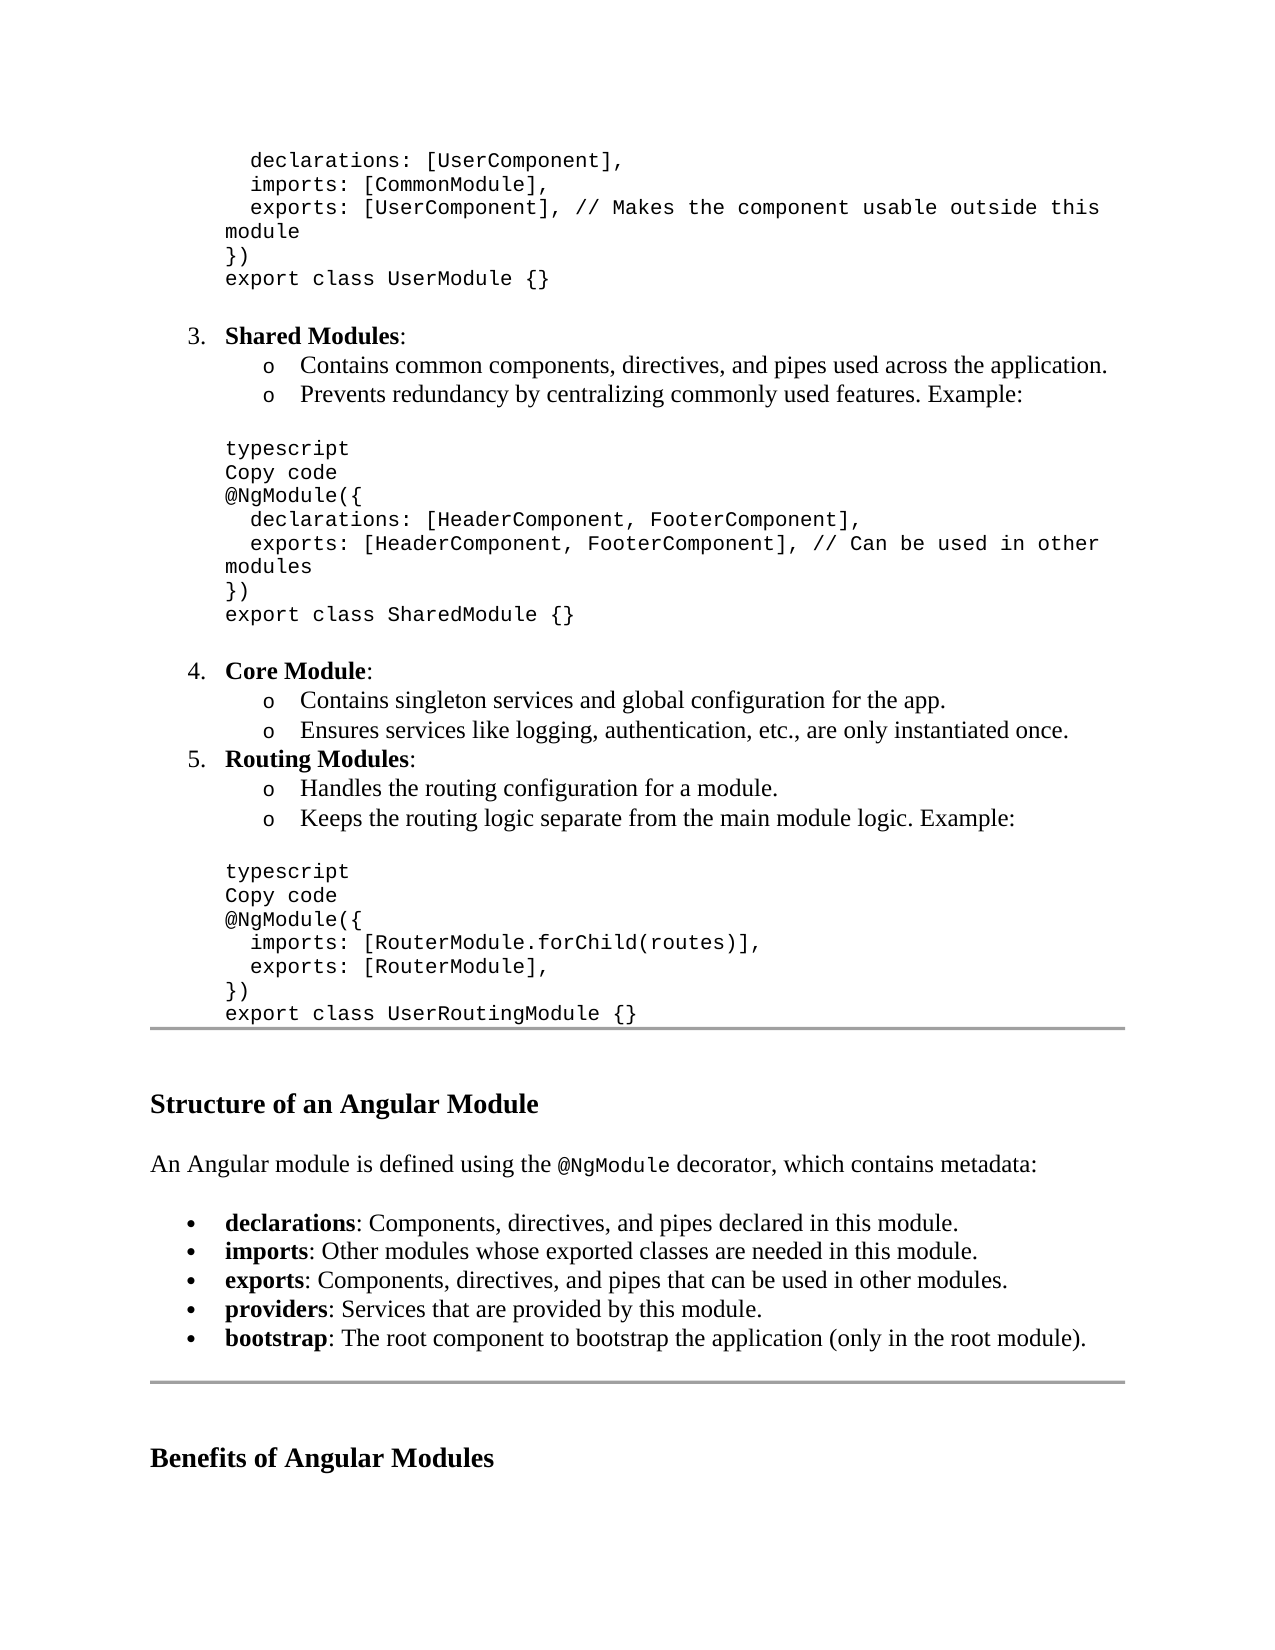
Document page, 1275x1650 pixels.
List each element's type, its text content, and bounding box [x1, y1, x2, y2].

text Copy code [225, 462, 1125, 485]
text Copy code [225, 885, 1125, 909]
text }) [225, 580, 1125, 604]
text }) [225, 244, 1125, 268]
text declarations: [UserComponent], [225, 150, 1125, 174]
list Ensures services like logging, authentication, etc., are only instantiated once. [262, 715, 1125, 744]
text exports: [RouterModule], [225, 956, 1125, 980]
text typescript [225, 438, 1125, 462]
list Shared Modules: [187, 321, 1125, 350]
list Keeps the routing logic separate from the main module logic. Example: [262, 803, 1125, 832]
text exports: [UserComponent], // Makes the component usable outside this module [225, 197, 1125, 244]
text typescript [225, 861, 1125, 885]
text declarations: [HeaderComponent, FooterComponent], [225, 509, 1125, 533]
text export class UserModule {} [225, 268, 1125, 292]
list Prevents redundancy by centralizing commonly used features. Example: [262, 379, 1125, 409]
list providers: Services that are provided by this module. [187, 1294, 1125, 1323]
list Routing Modules: [187, 744, 1125, 773]
text @NgModule({ [225, 909, 1125, 932]
list Core Module: [187, 656, 1125, 685]
text Structure of an Angular Module [150, 1087, 1125, 1120]
list Contains common components, directives, and pipes used across the application. [262, 350, 1125, 379]
text exports: [HeaderComponent, FooterComponent], // Can be used in other modules [225, 533, 1125, 580]
text imports: [CommonModule], [225, 174, 1125, 197]
text }) [225, 980, 1125, 1003]
list bootstrap: The root component to bootstrap the application (only in the root module). [187, 1323, 1125, 1351]
text export class SharedModule {} [225, 604, 1125, 627]
list imports: Other modules whose exported classes are needed in this module. [187, 1236, 1125, 1265]
text @NgModule({ [225, 485, 1125, 509]
list Contains singleton services and global configuration for the app. [262, 685, 1125, 715]
text An Angular module is defined using the @NgModule decorator, which contains metadata: [150, 1149, 1125, 1178]
list Handles the routing configuration for a module. [262, 773, 1125, 803]
text export class UserRoutingModule {} [225, 1003, 1125, 1026]
text Benefits of Angular Modules [150, 1441, 1125, 1473]
list exports: Components, directives, and pipes that can be used in other modules. [187, 1265, 1125, 1294]
text imports: [RouterModule.forChild(routes)], [225, 932, 1125, 956]
list declarations: Components, directives, and pipes declared in this module. [187, 1208, 1125, 1236]
